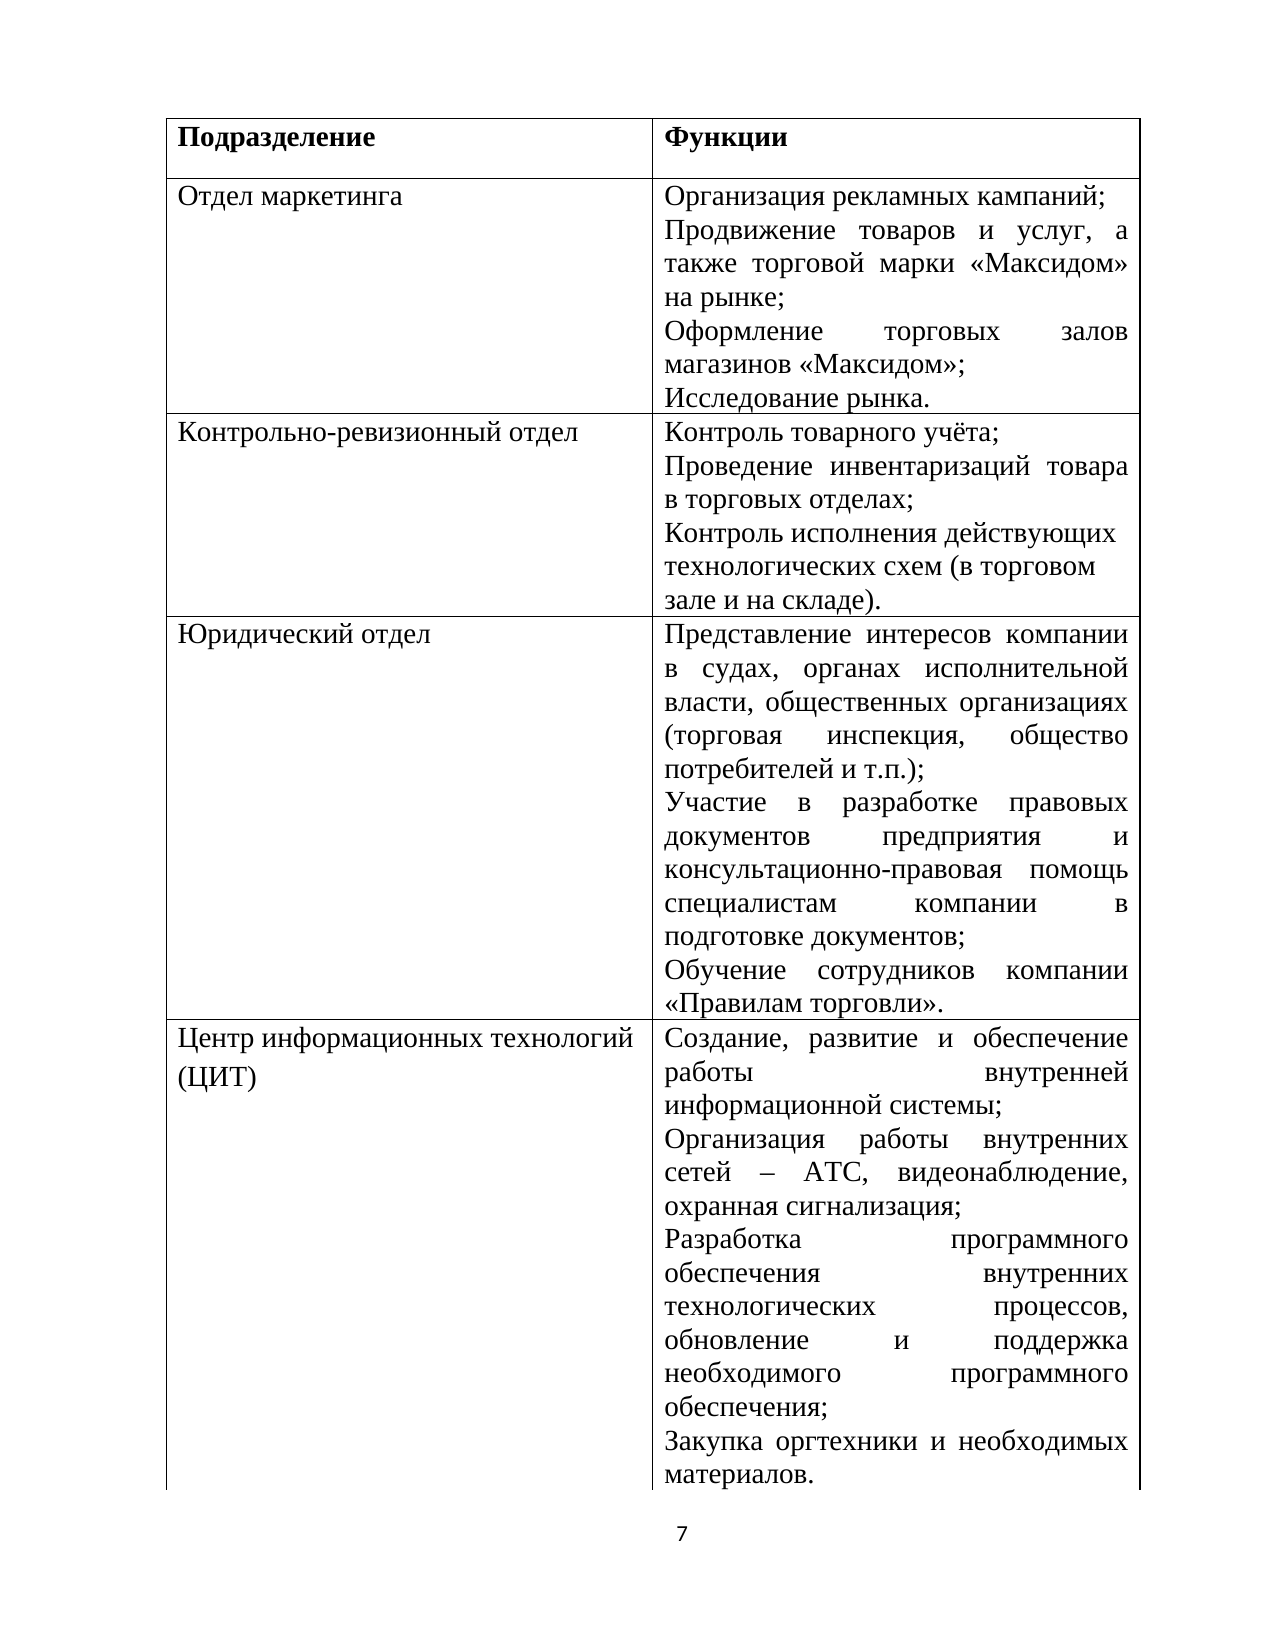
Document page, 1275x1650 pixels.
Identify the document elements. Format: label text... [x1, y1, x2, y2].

table_cell Представление интересов компании в судах, органах исполнительной власти, общественных организациях (торговая инспекция, общество потребителей и т.п.); Участие в разработке правовых документов предприятия и консультационно-правовая помощь специалистам компании в подготовке документов; Обучение сотрудников компании «Правилам торговли». [653, 617, 1139, 1019]
table_cell Центр информационных технологий (ЦИТ) [167, 1020, 652, 1490]
table_header Функции [653, 119, 1139, 177]
table_cell Контроль товарного учёта; Проведение инвентаризаций товара в торговых отделах; Контроль исполнения действующих технологических схем (в торговом зале и на складе). [653, 414, 1139, 616]
table_cell Юридический отдел [167, 617, 652, 1019]
table_header Подразделение [167, 119, 652, 177]
table_cell Отдел маркетинга [167, 179, 652, 413]
table_cell Создание, развитие и обеспечение работы внутренней информационной системы; Организация работы внутренних сетей – АТС, видеонаблюдение, охранная сигнализация; Разработка программного обеспечения внутренних технологических процессов, обновление и поддержка необходимого программного обеспечения; Закупка оргтехники и необходимых материалов. [653, 1020, 1139, 1490]
table_cell Организация рекламных кампаний; Продвижение товаров и услуг, а также торговой марки «Максидом» на рынке; Оформление торговых залов магазинов «Максидом»; Исследование рынка. [653, 179, 1139, 413]
table_cell Контрольно-ревизионный отдел [167, 414, 652, 616]
